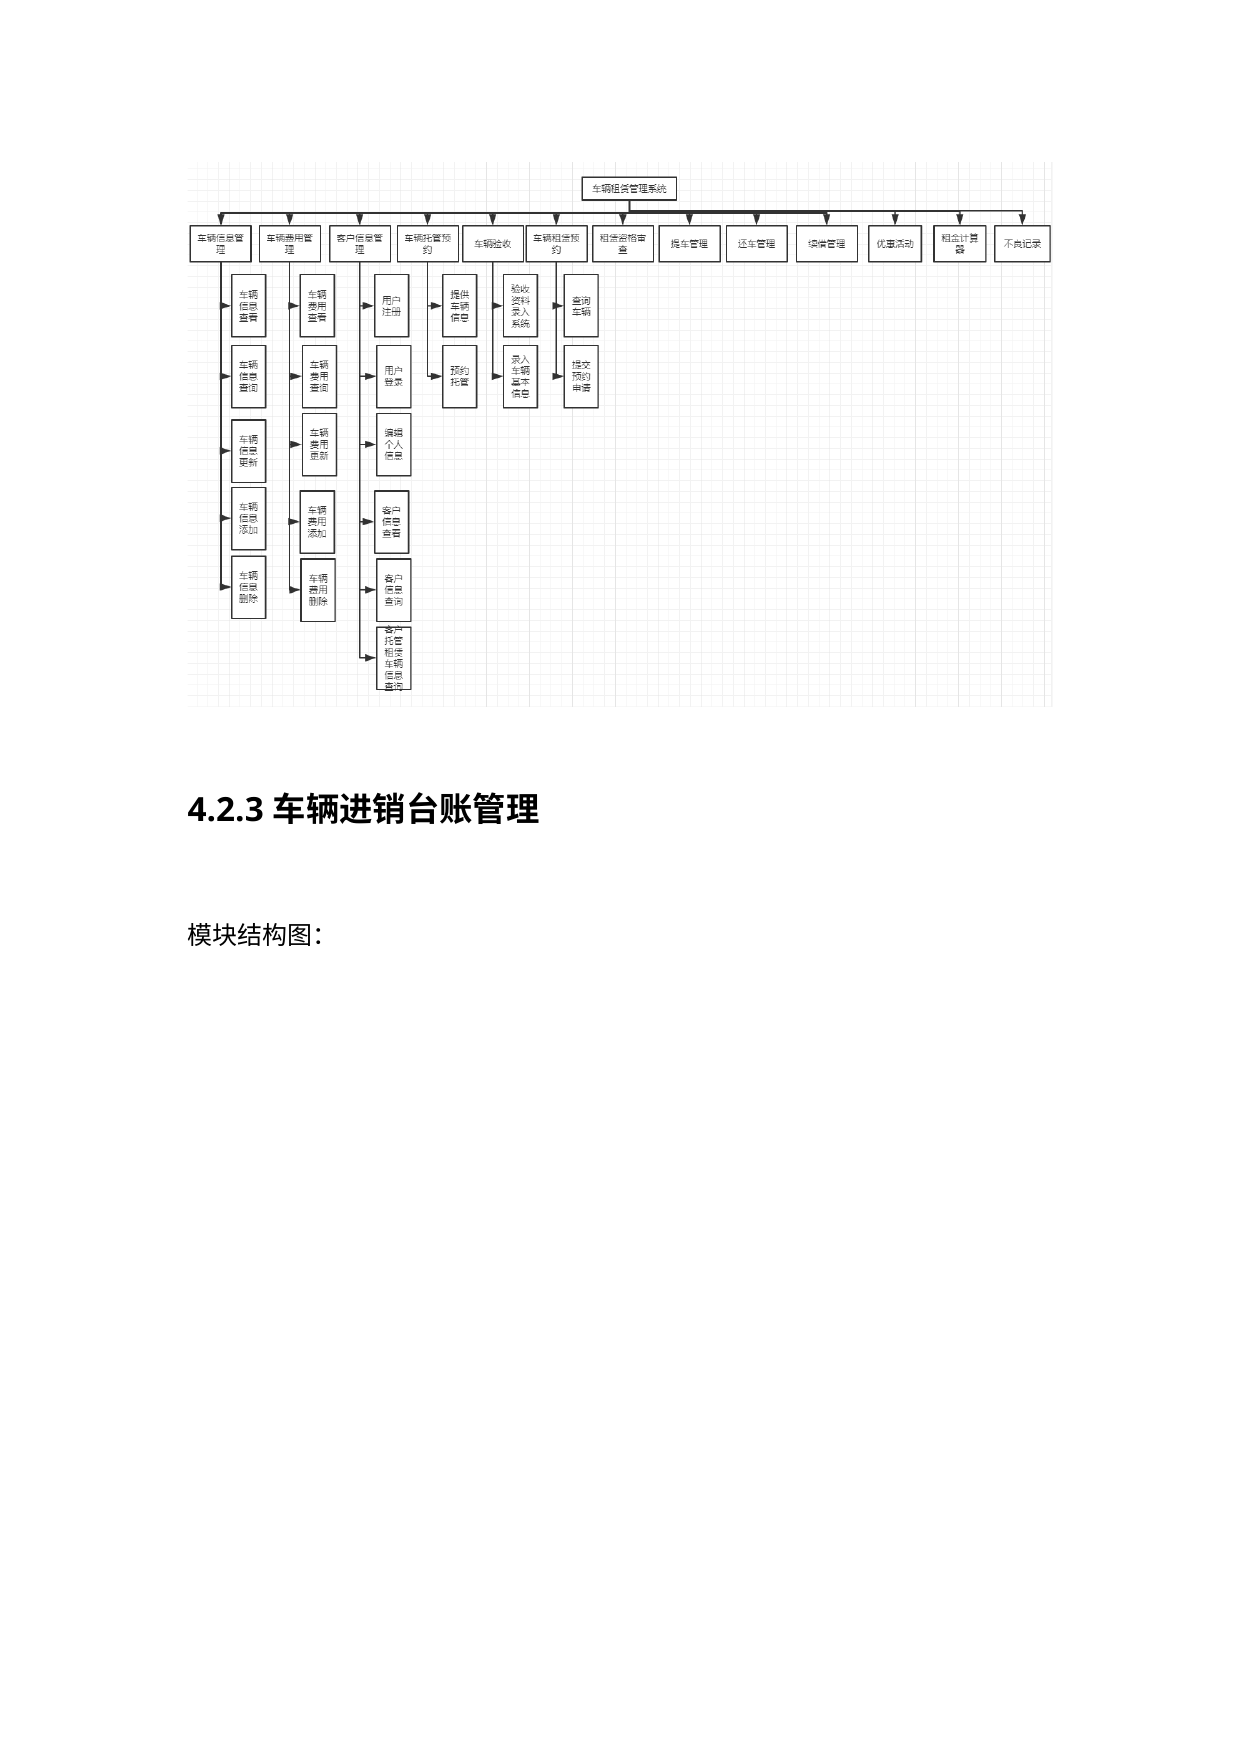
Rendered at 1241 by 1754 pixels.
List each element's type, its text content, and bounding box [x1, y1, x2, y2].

subtitle 4.2.3 车辆进销台账管理 [187, 774, 1053, 839]
picture [187, 162, 1053, 707]
text 模块结构图： [187, 901, 1053, 966]
